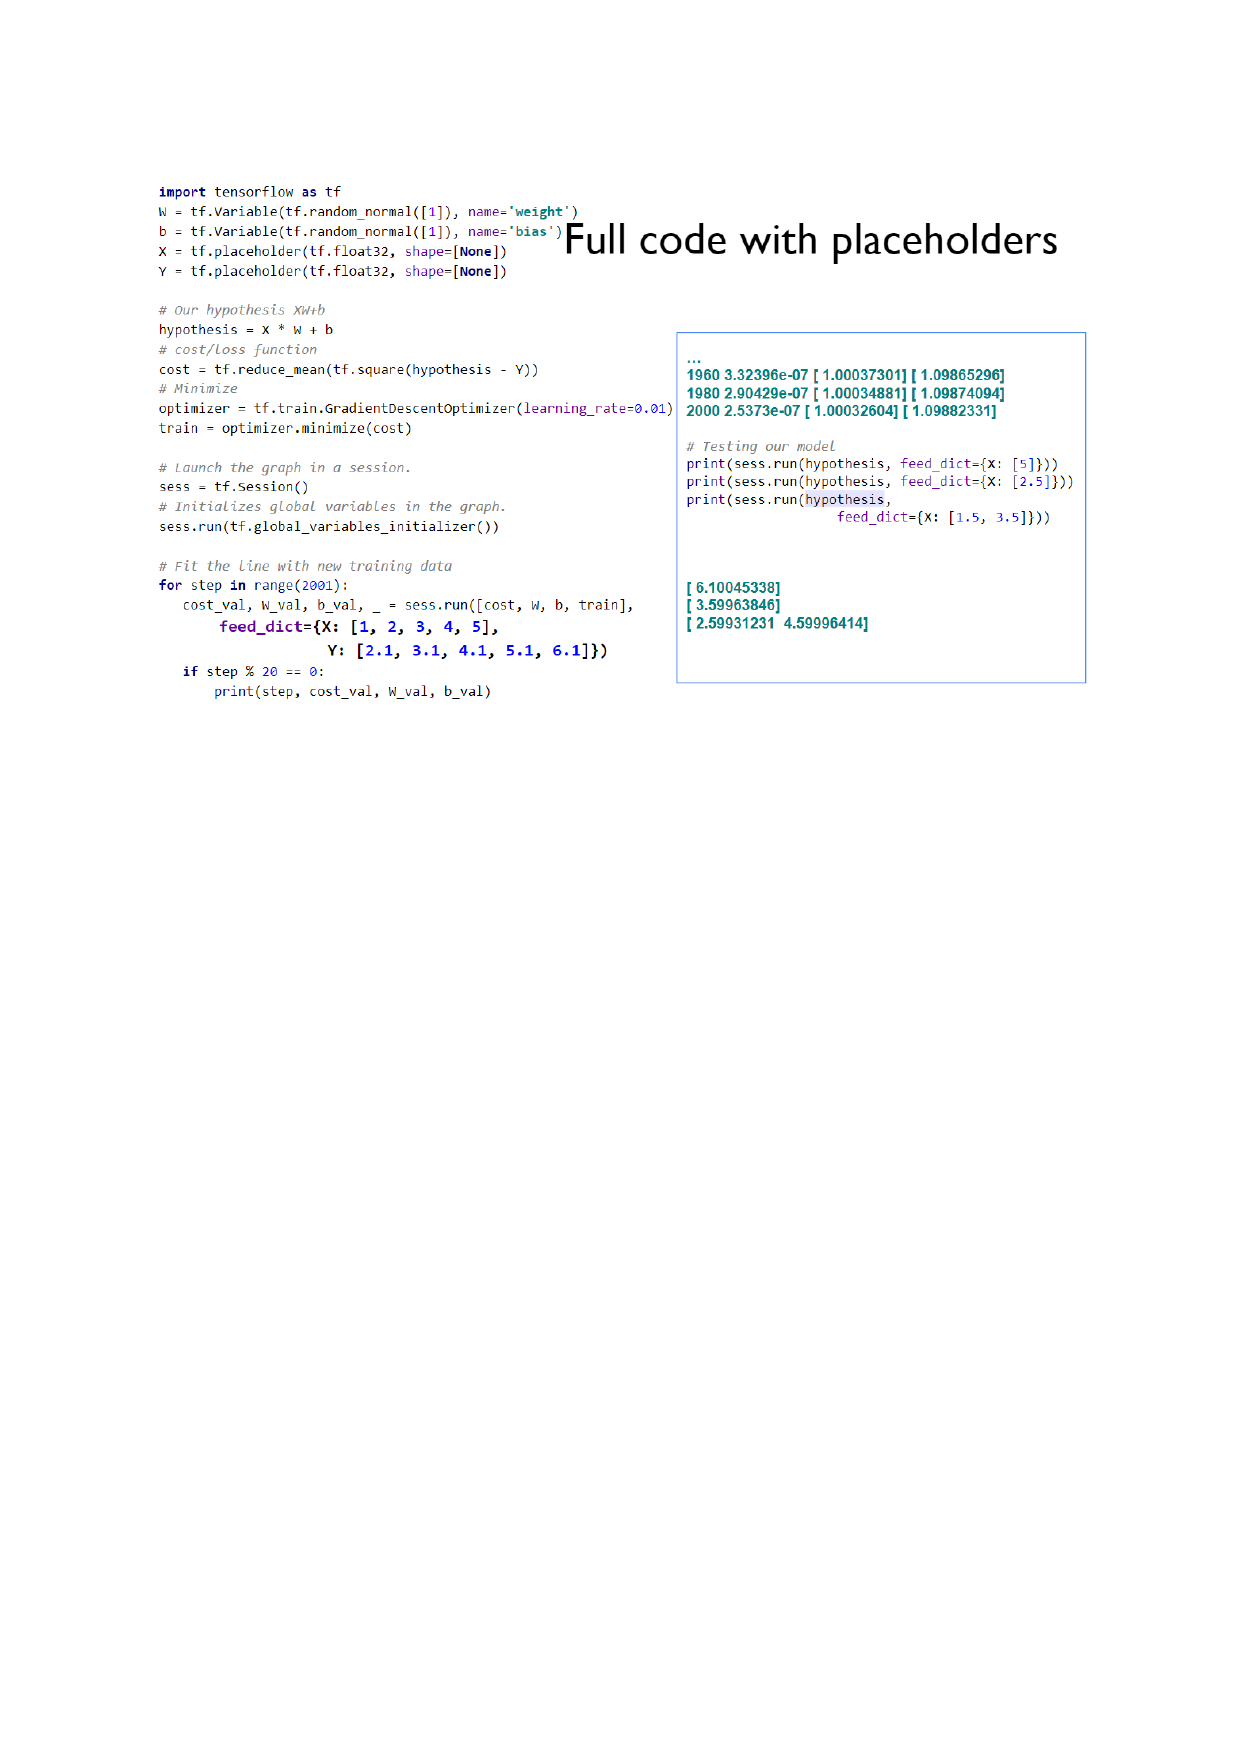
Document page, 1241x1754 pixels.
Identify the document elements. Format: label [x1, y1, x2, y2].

picture [150, 177, 1091, 705]
